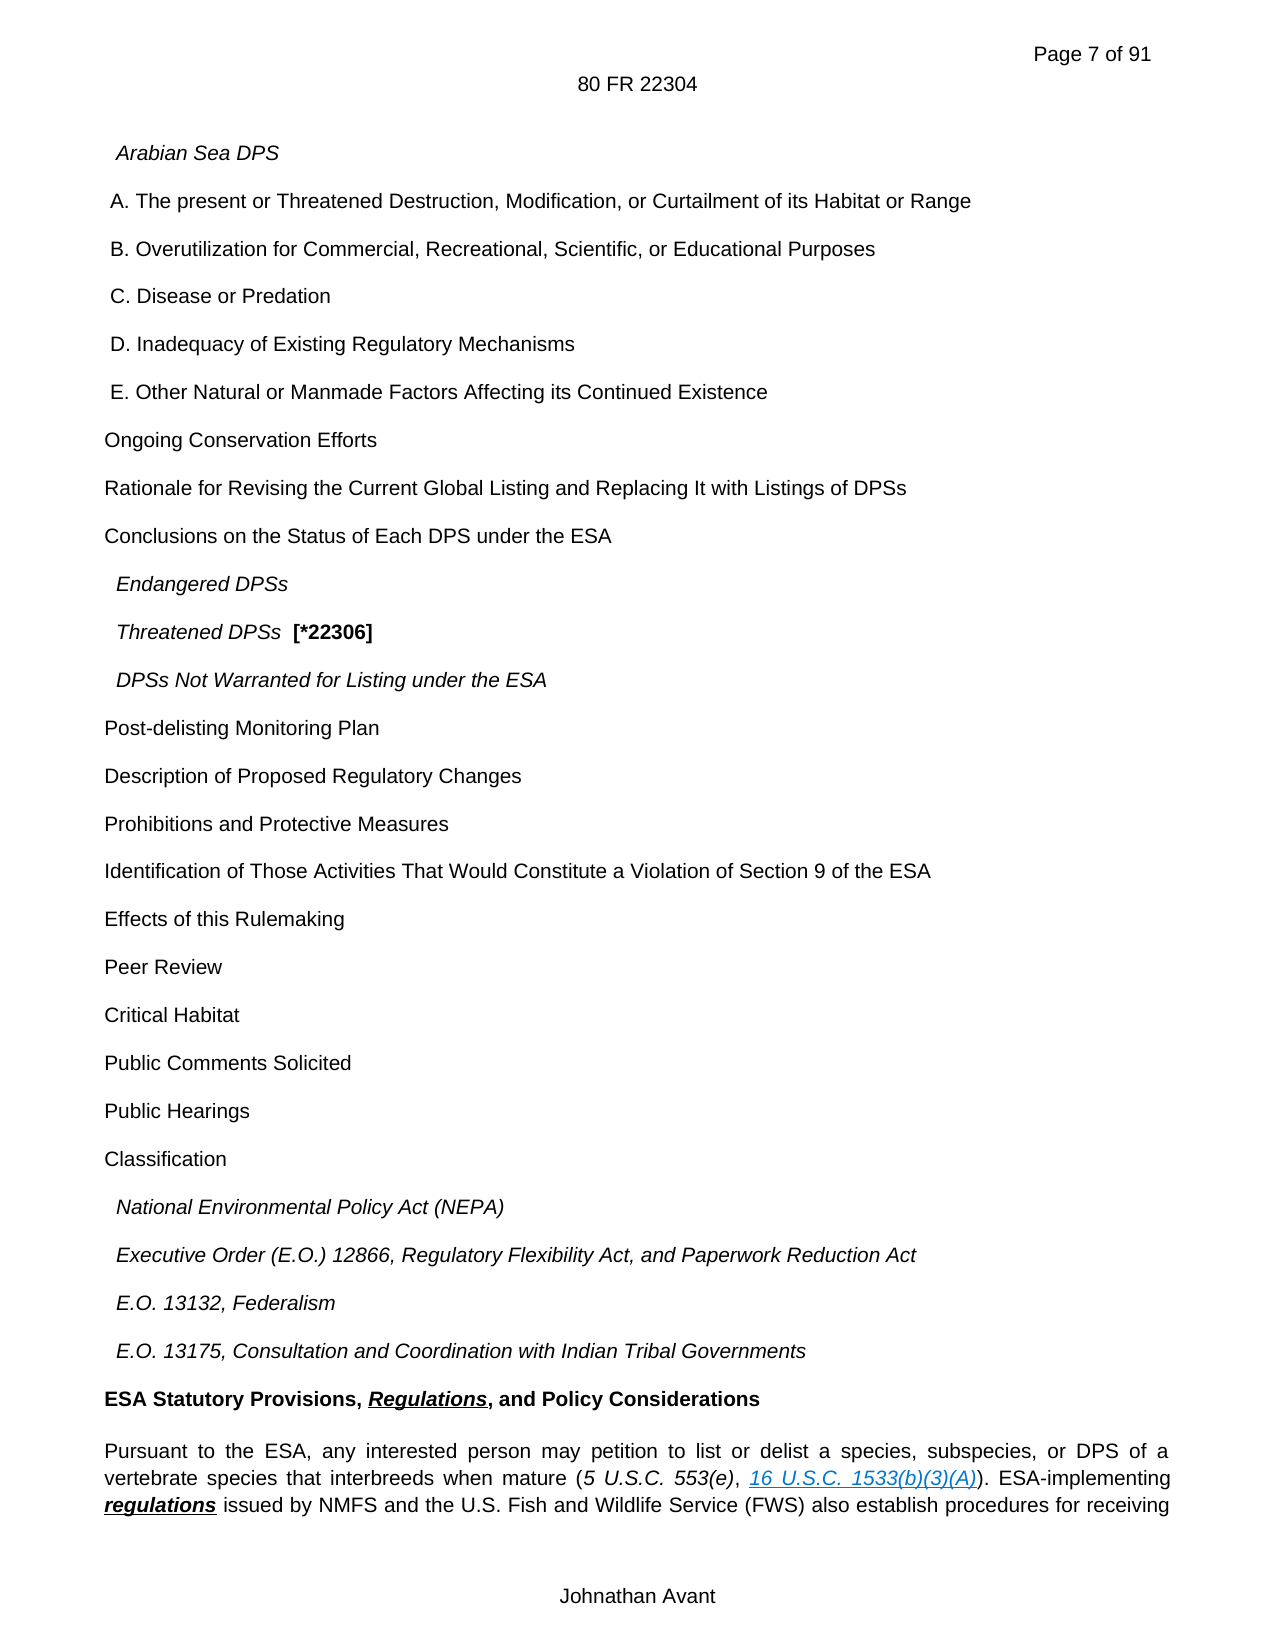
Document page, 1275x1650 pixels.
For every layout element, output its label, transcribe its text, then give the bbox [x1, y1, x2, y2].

text ESA Statutory Provisions, Regulations, and Policy Considerations [104, 1383, 1171, 1410]
text Ongoing Conservation Efforts [104, 425, 1171, 452]
text A. The present or Threatened Destruction, Modification, or Curtailment of its Habitat or Range [104, 185, 1171, 212]
text Public Comments Solicited [104, 1048, 1171, 1075]
text Post-delisting Monitoring Plan [104, 712, 1171, 739]
text Executive Order (E.O.) 12866, Regulatory Flexibility Act, and Paperwork Reduction Act [104, 1239, 1171, 1267]
text Critical Habitat [104, 1000, 1171, 1027]
text Classification [104, 1144, 1171, 1171]
text Prohibitions and Protective Measures [104, 808, 1171, 835]
text C. Disease or Predation [104, 281, 1171, 308]
text D. Inadequacy of Existing Regulatory Mechanisms [104, 329, 1171, 356]
text E.O. 13132, Federalism [104, 1287, 1171, 1314]
text E.O. 13175, Consultation and Coordination with Indian Tribal Governments [104, 1335, 1171, 1362]
text National Environmental Policy Act (NEPA) [104, 1192, 1171, 1219]
text Description of Proposed Regulatory Changes [104, 760, 1171, 787]
text Conclusions on the Status of Each DPS under the ESA [104, 521, 1171, 548]
text E. Other Natural or Manmade Factors Affecting its Continued Existence [104, 377, 1171, 404]
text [104, 1435, 1171, 1517]
text Arabian Sea DPS [104, 137, 1171, 164]
text Effects of this Rulemaking [104, 904, 1171, 931]
text Identification of Those Activities That Would Constitute a Violation of Section 9 of the ESA [104, 856, 1171, 883]
text DPSs Not Warranted for Listing under the ESA [104, 664, 1171, 692]
text Peer Review [104, 952, 1171, 979]
text Rationale for Revising the Current Global Listing and Replacing It with Listings of DPSs [104, 473, 1171, 500]
text Endangered DPSs [104, 569, 1171, 596]
text Threatened DPSs [*22306] [104, 617, 1171, 644]
text Public Hearings [104, 1096, 1171, 1123]
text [104, 233, 1171, 260]
